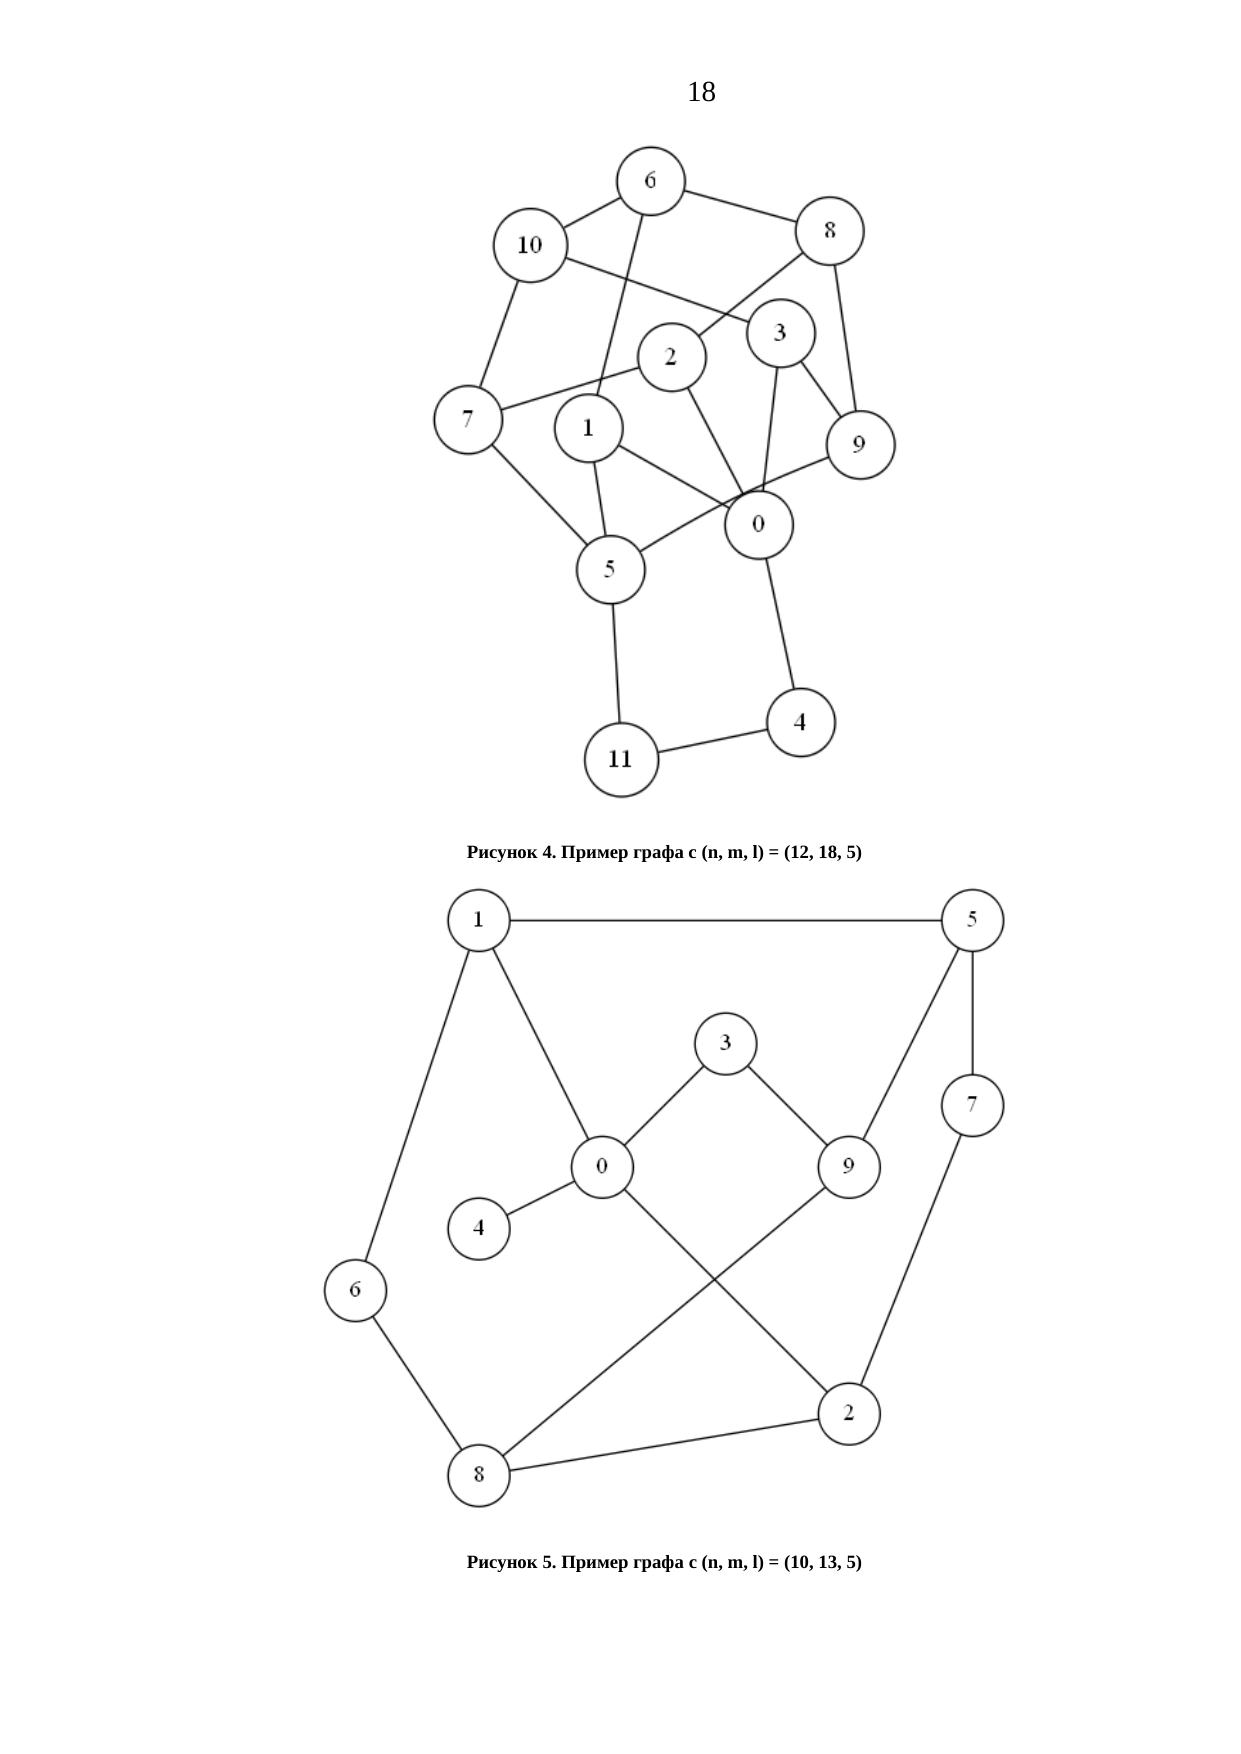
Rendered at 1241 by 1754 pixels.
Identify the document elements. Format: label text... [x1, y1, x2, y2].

picture [427, 141, 902, 804]
picture [318, 883, 1010, 1514]
text Рисунок 4. Пример графа с (n, m, l) = (12, 18, 5) [177, 841, 1152, 863]
text Рисунок 5. Пример графа с (n, m, l) = (10, 13, 5) [177, 1551, 1152, 1572]
